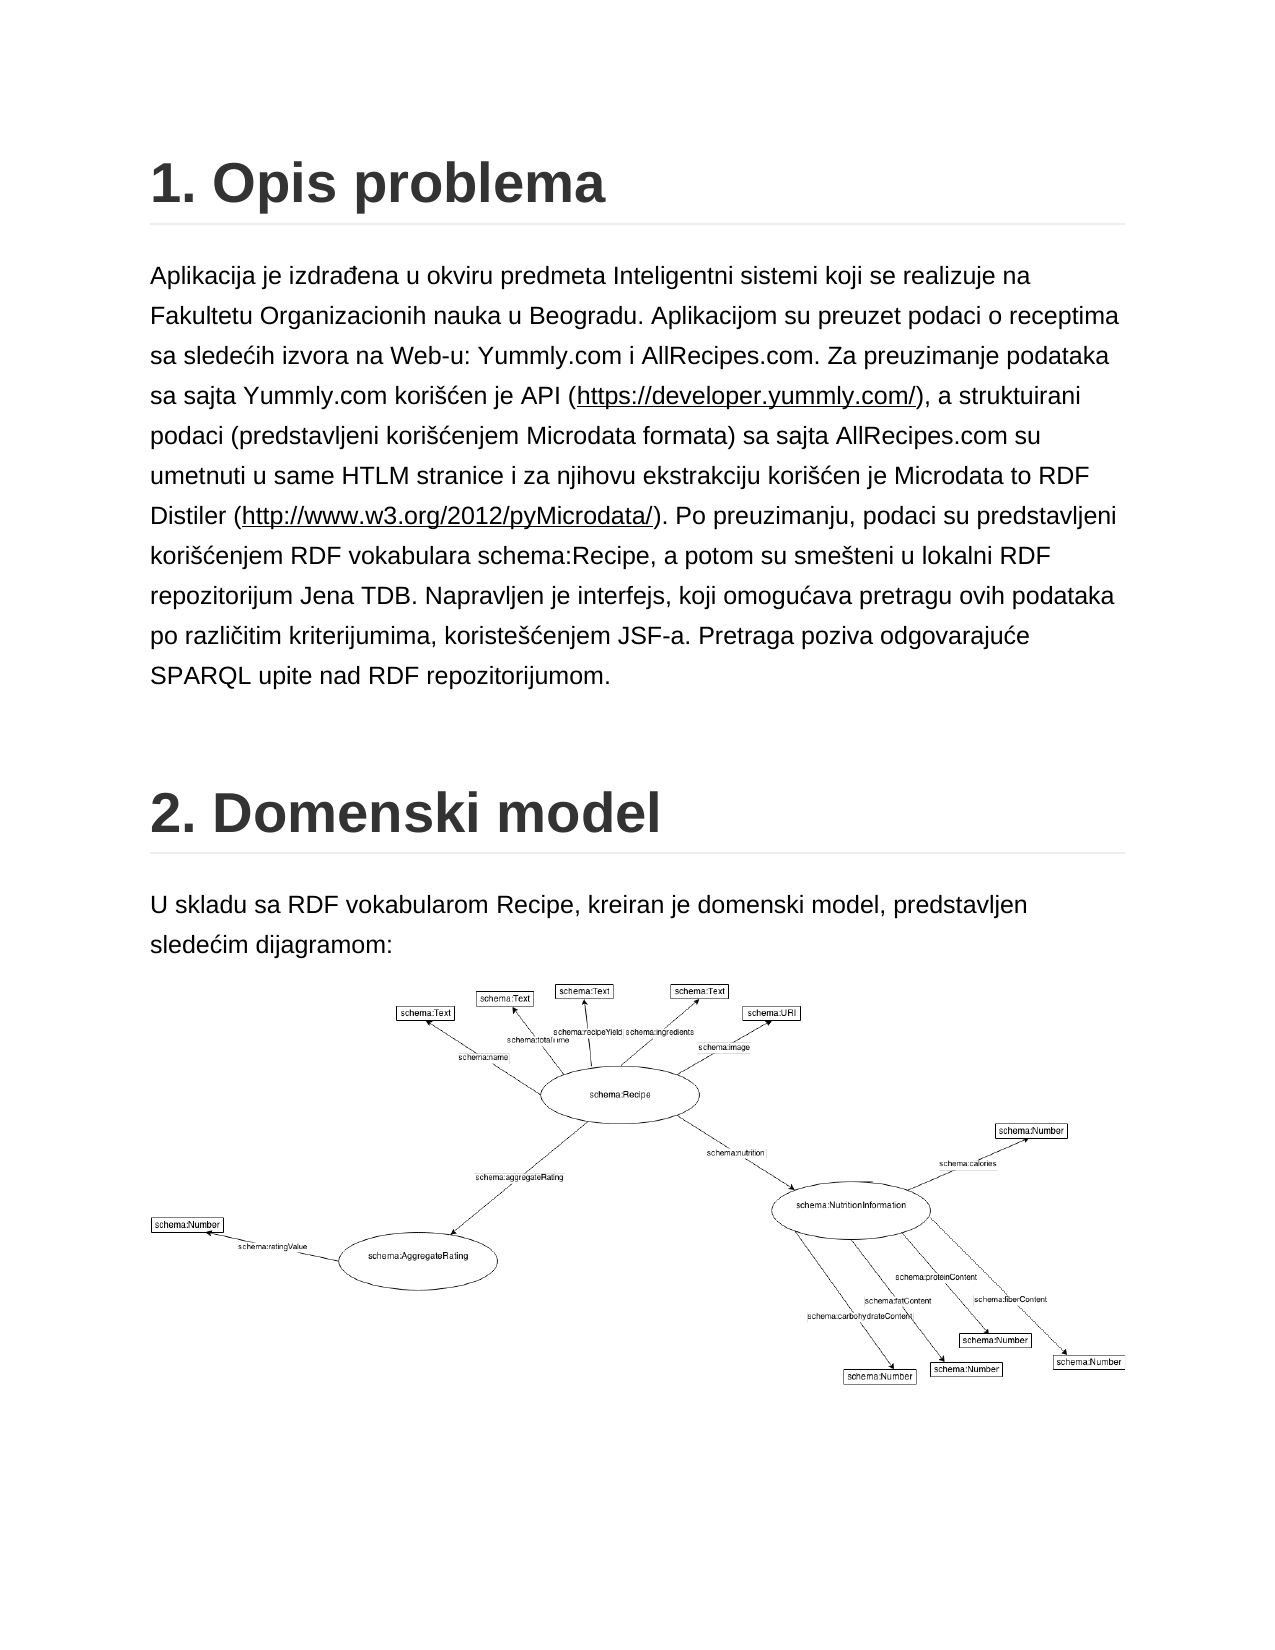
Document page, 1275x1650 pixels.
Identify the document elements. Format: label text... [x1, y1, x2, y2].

text U skladu sa RDF vokabularom Recipe, kreiran je domenski model, predstavljen sledećim dijagramom: [150, 879, 1125, 959]
text 1. Opis problema [150, 150, 1125, 223]
text Aplikacija je izdrađena u okviru predmeta Inteligentni sistemi koji se realizuje na Fakultetu Organizacionih nauka u Beogradu. Aplikacijom su preuzet podaci o receptima sa sledećih izvora na Web-u: Yummly.com i AllRecipes.com. Za preuzimanje podataka sa sajta Yummly.com korišćen je API (https://developer.yummly.com/), a struktuirani podaci (predstavljeni korišćenjem Microdata formata) sa sajta AllRecipes.com su umetnuti u same HTLM stranice i za njihovu ekstrakciju korišćen je Microdata to RDF Distiler (http://www.w3.org/2012/pyMicrodata/). Po preuzimanju, podaci su predstavljeni korišćenjem RDF vokabulara schema:Recipe, a potom su smešteni u lokalni RDF repozitorijum Jena TDB. Napravljen je interfejs, koji omogućava pretragu ovih podataka po različitim kriterijumima, koristešćenjem JSF-a. Pretraga poziva odgovarajuće SPARQL upite nad RDF repozitorijumom. [150, 249, 1125, 689]
picture [150, 983, 1125, 1387]
subtitle 2. Domenski model [150, 714, 1125, 852]
